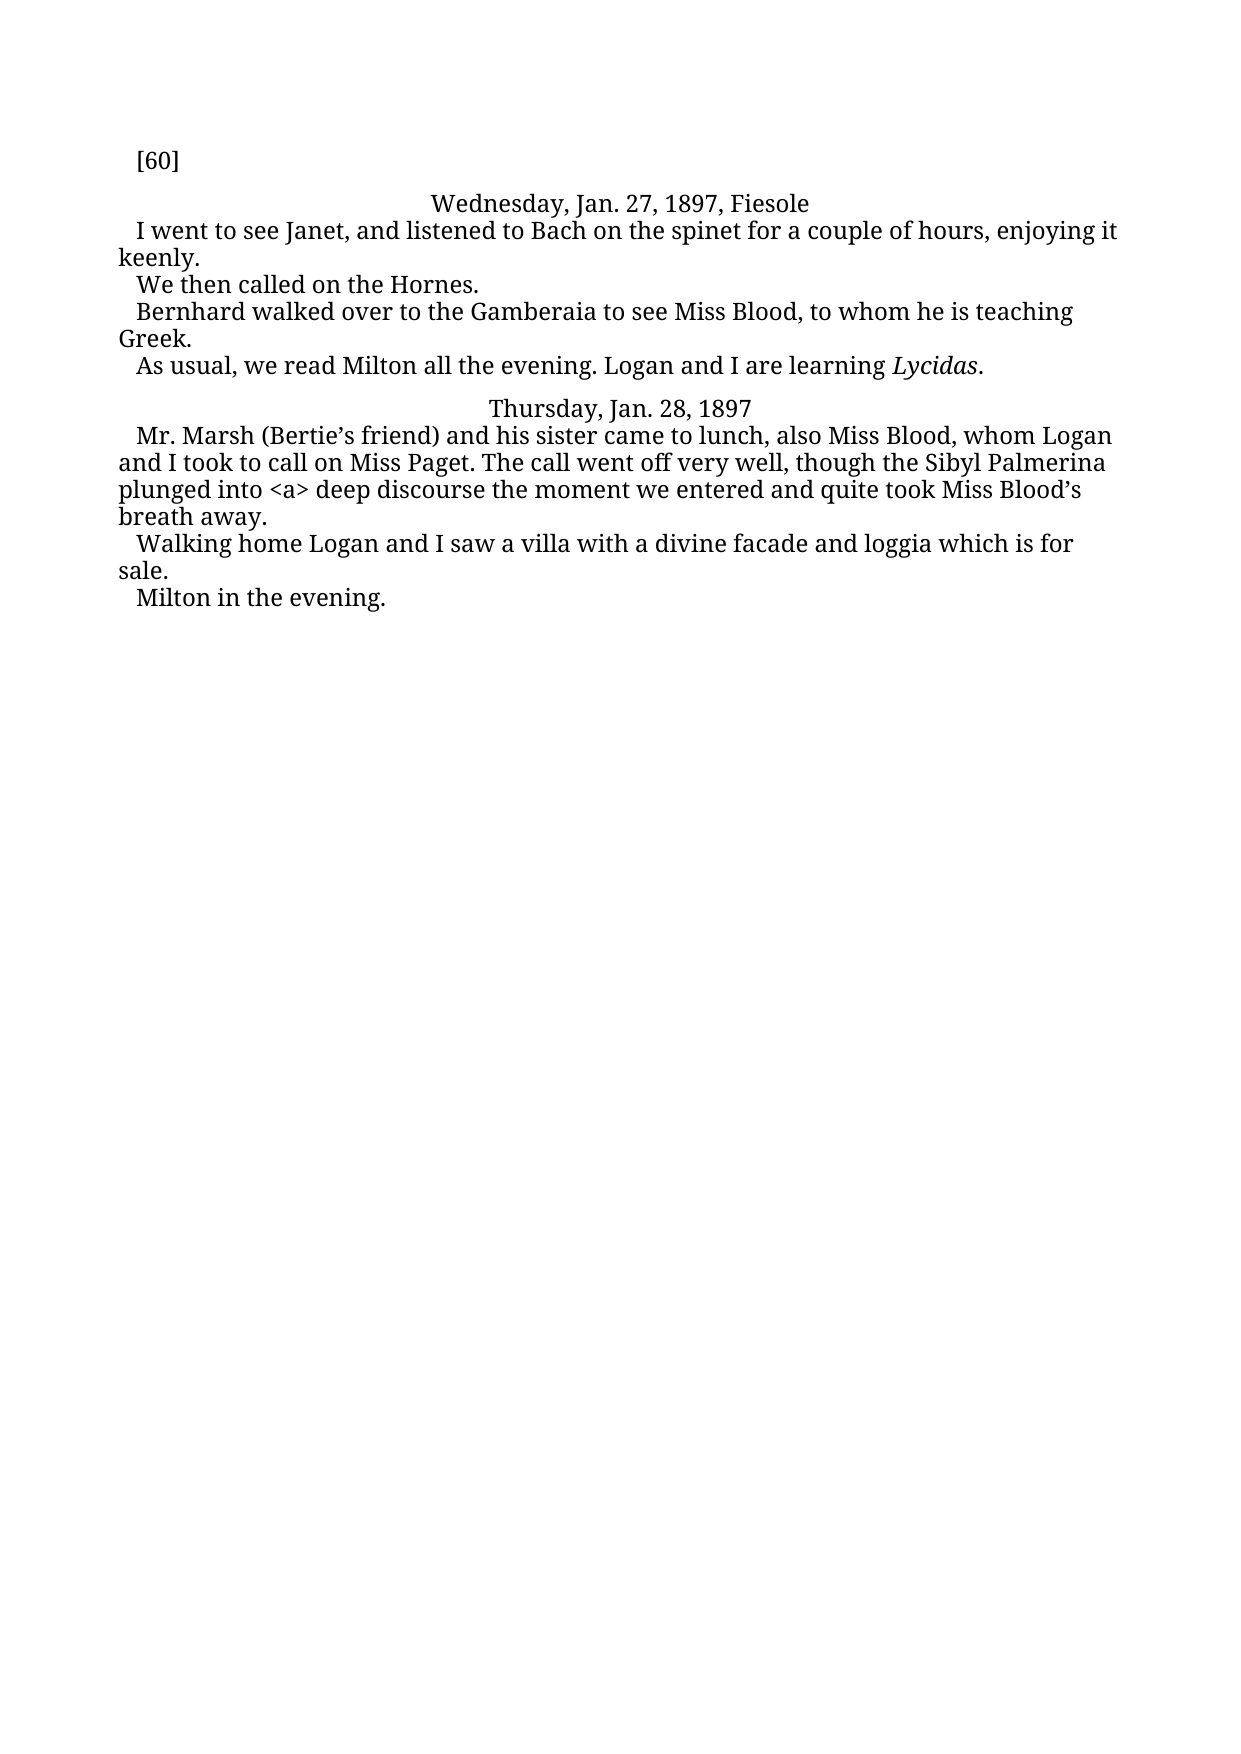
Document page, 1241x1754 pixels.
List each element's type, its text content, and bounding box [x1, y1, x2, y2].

text As usual, we read Milton all the evening. Logan and I are learning Lycidas. [118, 353, 1122, 380]
text Mr. Marsh (Bertie’s friend) and his sister came to lunch, also Miss Blood, whom Logan and I took to call on Miss Paget. The call went off very well, though the Sibyl Palmerina plunged into <a> deep discourse the moment we entered and quite took Miss Blood’s breath away. [118, 423, 1122, 531]
text Wednesday, Jan. 27, 1897, Fiesole [118, 191, 1122, 217]
text Thursday, Jan. 28, 1897 [118, 397, 1122, 423]
text Walking home Logan and I saw a villa with a divine facade and loggia which is for sale. [118, 531, 1122, 585]
text We then called on the Hornes. [118, 272, 1122, 299]
text [60] [118, 148, 1122, 175]
text Milton in the evening. [118, 585, 1122, 612]
text I went to see Janet, and listened to Bach on the spinet for a couple of hours, enjoying it keenly. [118, 217, 1122, 272]
text Bernhard walked over to the Gamberaia to see Miss Blood, to whom he is teaching Greek. [118, 299, 1122, 353]
